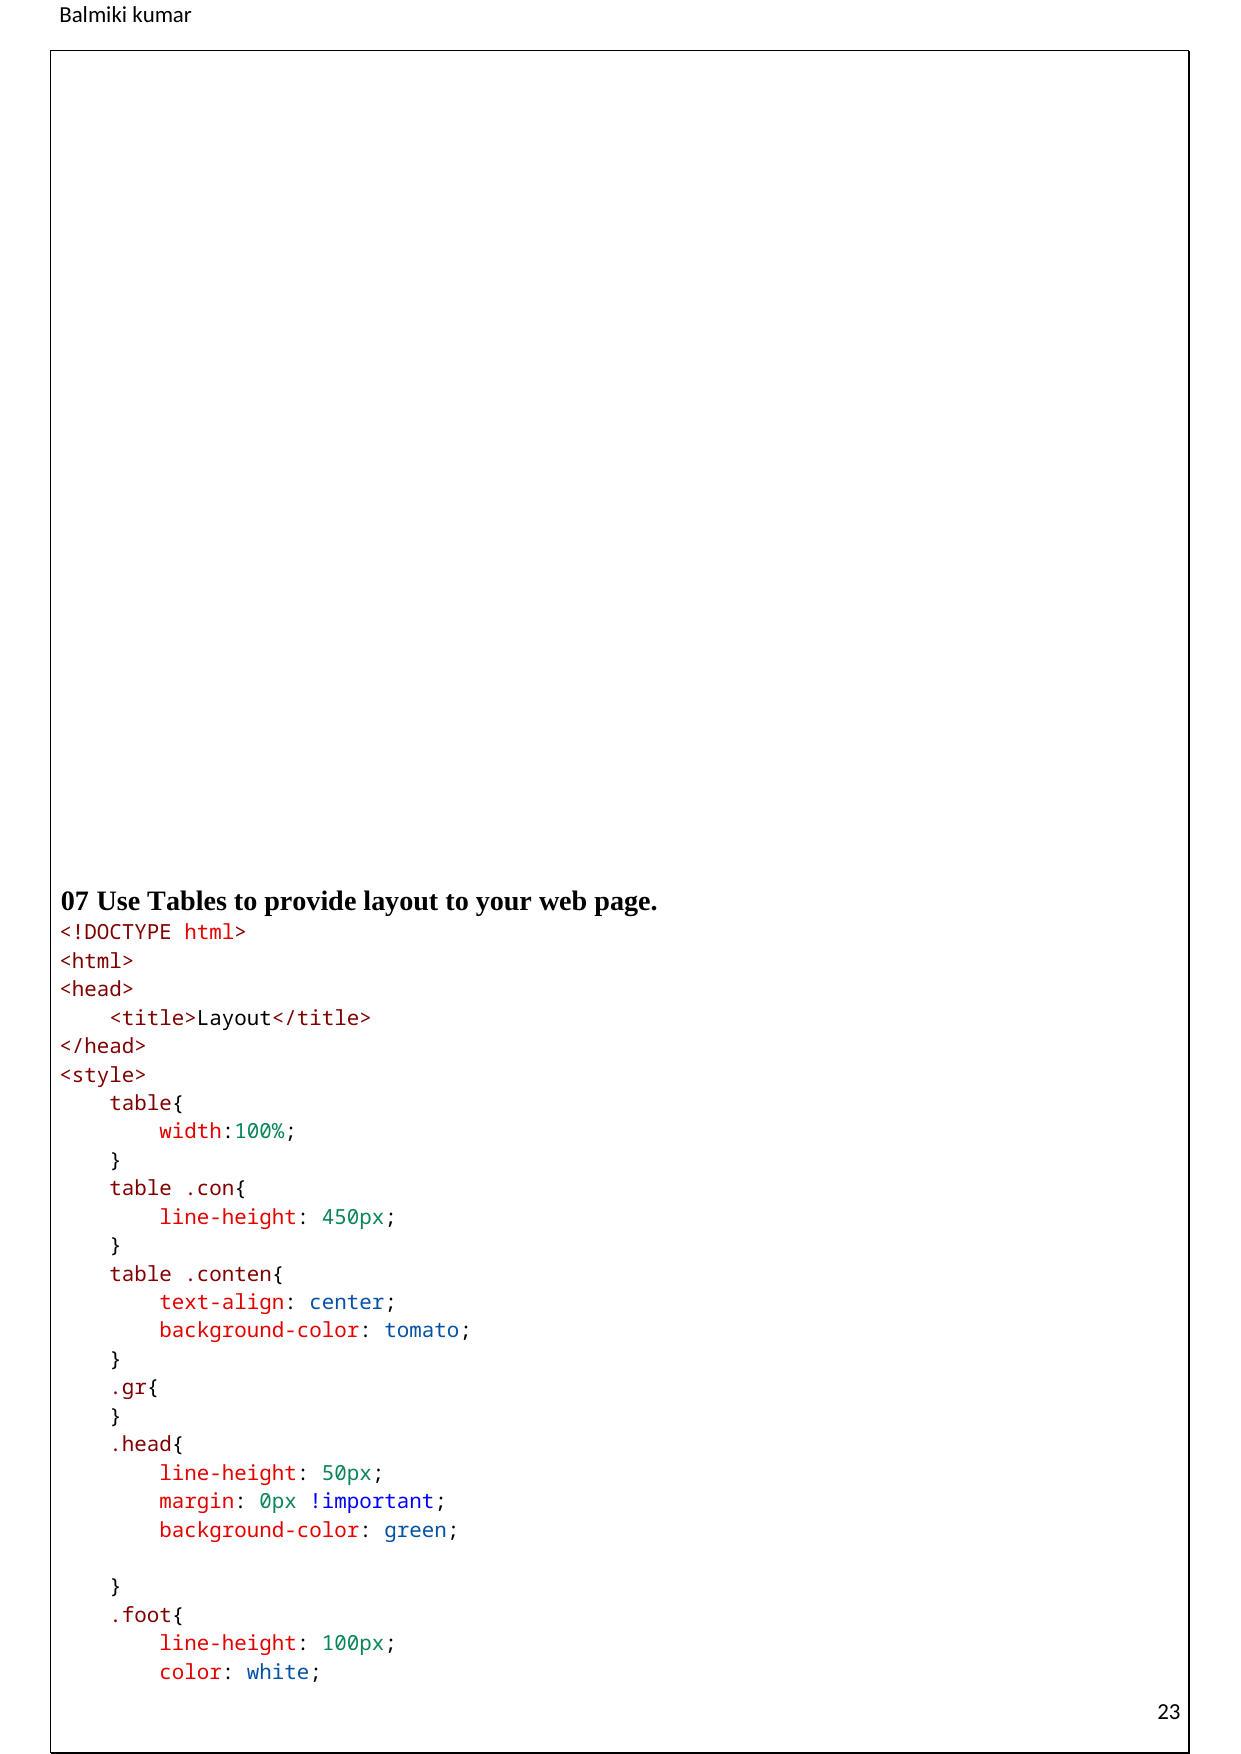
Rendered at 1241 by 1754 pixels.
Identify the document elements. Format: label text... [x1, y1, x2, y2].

text background-color: tomato; [59, 1316, 1180, 1344]
text } [59, 1401, 1180, 1429]
text line-height: 100px; [59, 1628, 1180, 1657]
text <html> [59, 946, 1180, 974]
text .foot{ [59, 1600, 1180, 1628]
text table .conten{ [59, 1259, 1180, 1287]
text text-align: center; [59, 1287, 1180, 1316]
text } [59, 1572, 1180, 1600]
text background-color: green; [59, 1515, 1180, 1543]
text table .con{ [59, 1173, 1180, 1202]
text table{ [59, 1088, 1180, 1117]
text width:100%; [59, 1117, 1180, 1145]
text <title>Layout</title> [59, 1003, 1180, 1031]
text <!DOCTYPE html> [59, 917, 1180, 946]
text .gr{ [59, 1372, 1180, 1401]
text <style> [59, 1060, 1180, 1088]
text } [59, 1344, 1180, 1372]
text <head> [59, 974, 1180, 1003]
text } [59, 1230, 1180, 1259]
table_header Use Tables to provide layout to your web page. [95, 882, 664, 917]
table_header 07 [59, 882, 95, 917]
text } [59, 1145, 1180, 1173]
text line-height: 50px; [59, 1458, 1180, 1486]
text color: white; [59, 1657, 1180, 1685]
text .head{ [59, 1429, 1180, 1458]
text </head> [59, 1031, 1180, 1060]
text line-height: 450px; [59, 1202, 1180, 1230]
text margin: 0px !important; [59, 1486, 1180, 1515]
